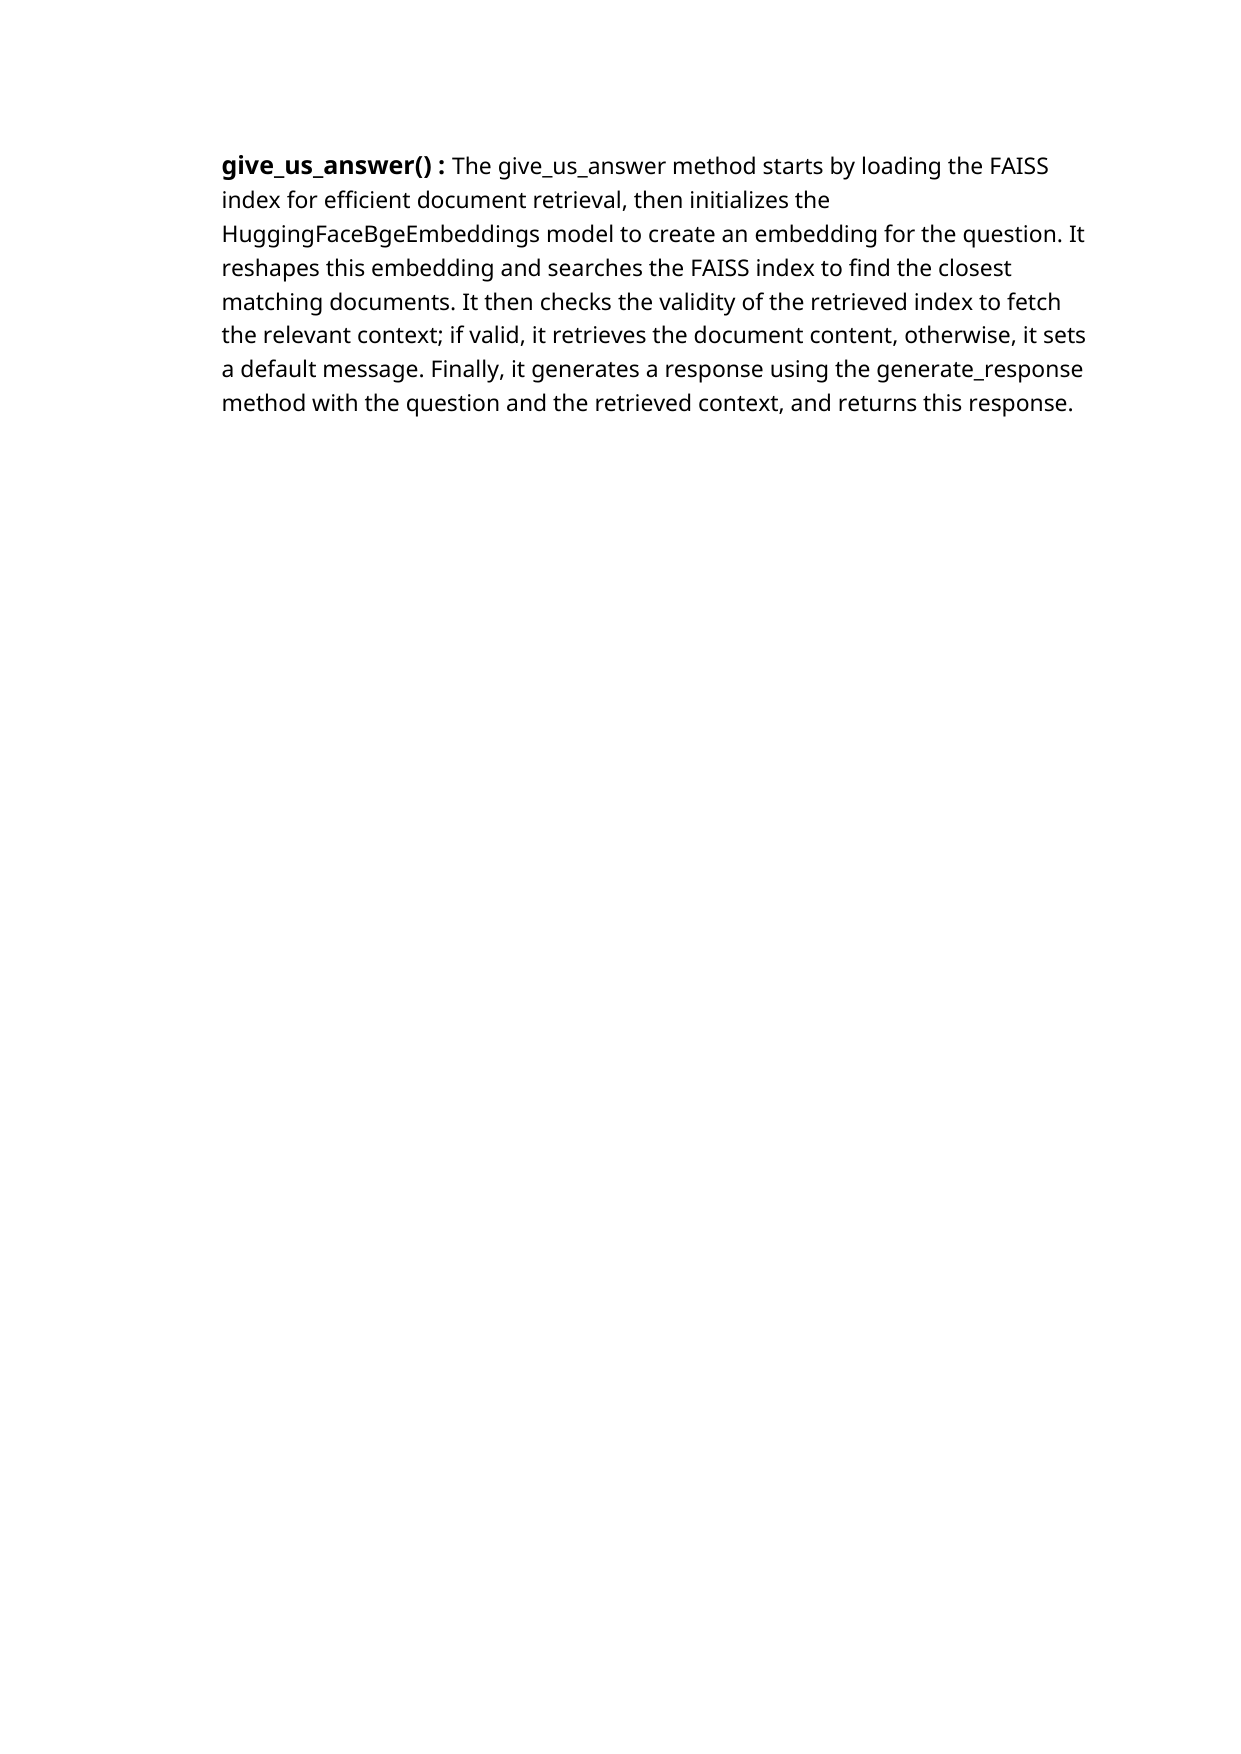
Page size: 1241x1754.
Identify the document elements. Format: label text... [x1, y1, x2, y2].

text give_us_answer() : The give_us_answer method starts by loading the FAISS index for efficient document retrieval, then initializes the HuggingFaceBgeEmbeddings model to create an embedding for the question. It reshapes this embedding and searches the FAISS index to find the closest matching documents. It then checks the validity of the retrieved index to fetch the relevant context; if valid, it retrieves the document content, otherwise, it sets a default message. Finally, it generates a response using the generate_response method with the question and the retrieved context, and returns this response. [221, 148, 1093, 418]
